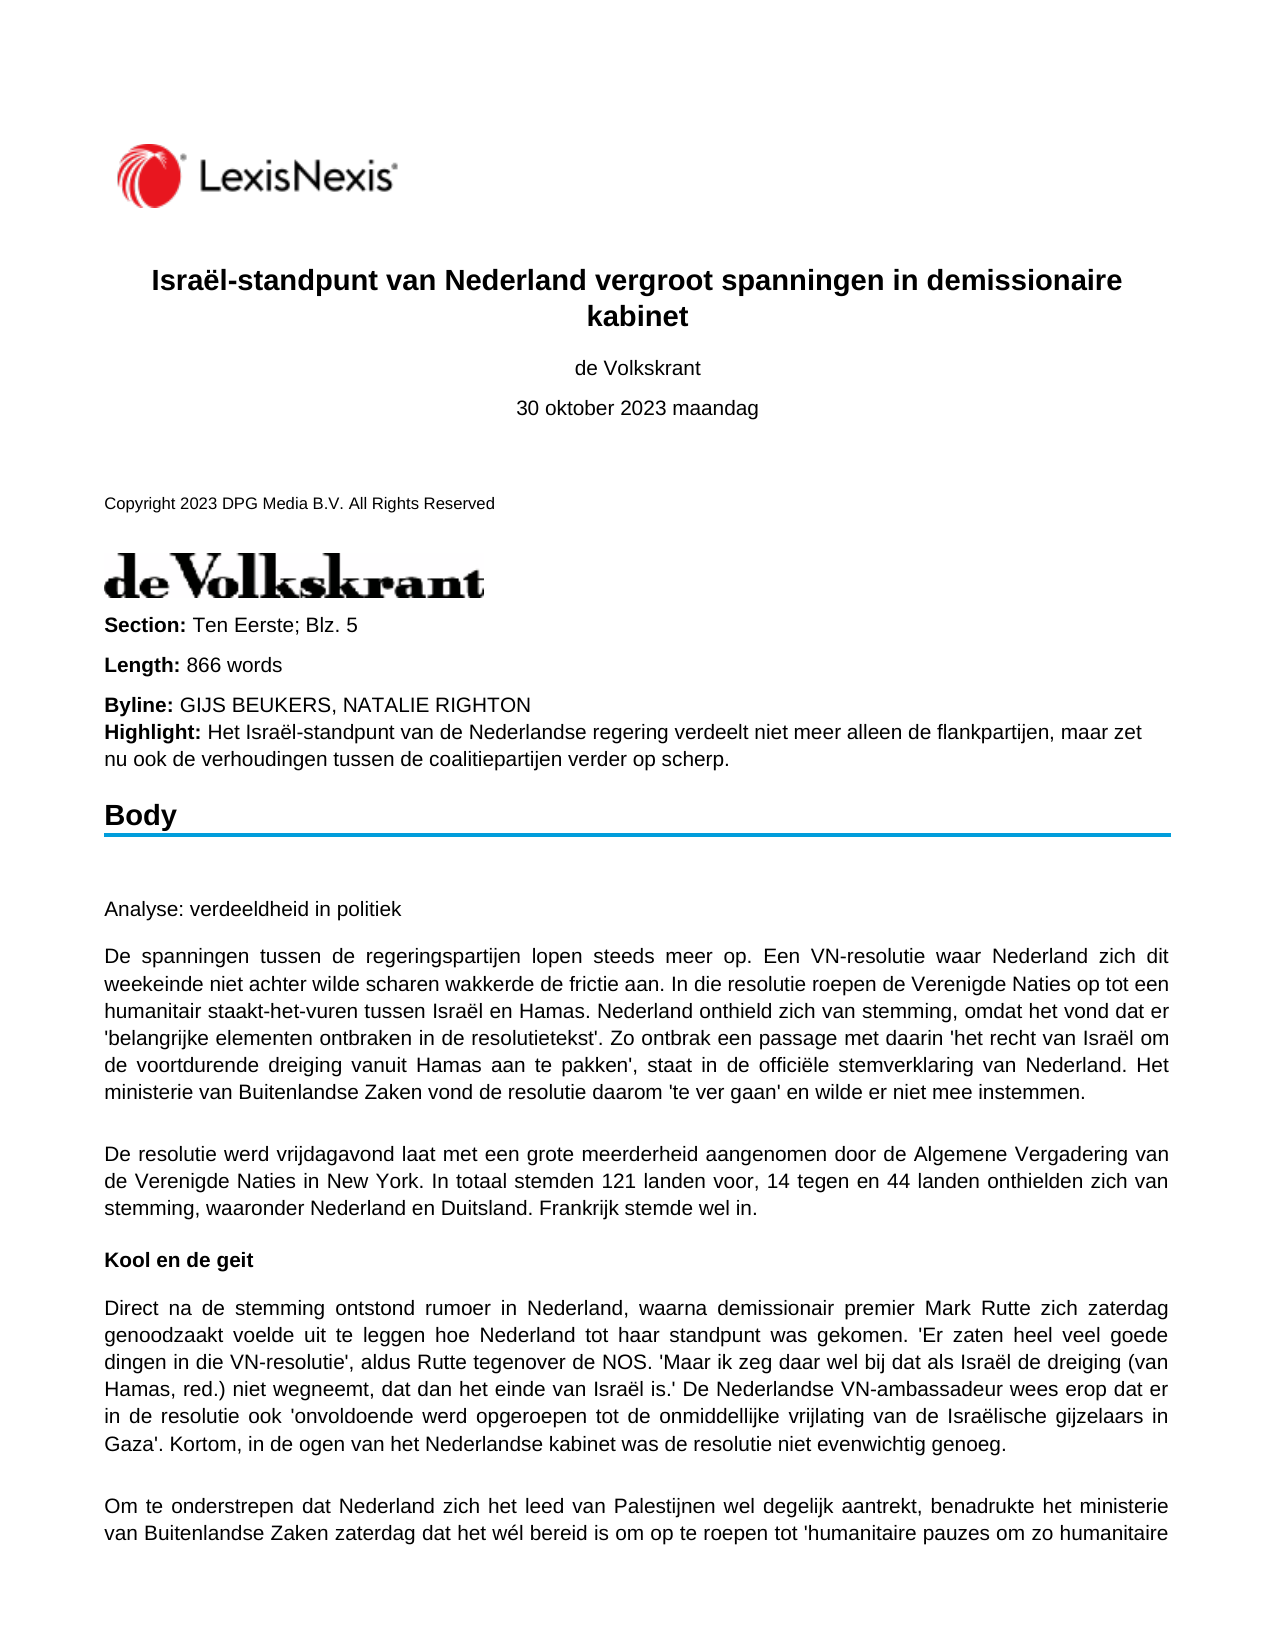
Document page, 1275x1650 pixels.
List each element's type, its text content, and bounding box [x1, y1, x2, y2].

text Copyright 2023 DPG Media B.V. All Rights Reserved [104, 461, 1171, 513]
text Direct na de stemming ontstond rumoer in Nederland, waarna demissionair premier Mark Rutte zich zaterdag genoodzaakt voelde uit te leggen hoe Nederland tot haar standpunt was gekomen. 'Er zaten heel veel goede dingen in die VN-resolutie', aldus Rutte tegenover de NOS. 'Maar ik zeg daar wel bij dat als Israël de dreiging (van Hamas, red.) niet wegneemt, dat dan het einde van Israël is.' De Nederlandse VN-ambassadeur wees erop dat er in de resolutie ook 'onvoldoende werd opgeroepen tot de onmiddellijke vrijlating van de Israëlische gijzelaars in Gaza'. Kortom, in de ogen van het Nederlandse kabinet was de resolutie niet evenwichtig genoeg. [104, 1293, 1171, 1455]
text Kool en de geit [104, 1245, 1171, 1272]
text De spanningen tussen de regeringspartijen lopen steeds meer op. Een VN-resolutie waar Nederland zich dit weekeinde niet achter wilde scharen wakkerde de frictie aan. In die resolutie roepen de Verenigde Naties op tot een humanitair staakt-het-vuren tussen Israël en Hamas. Nederland onthield zich van stemming, omdat het vond dat er 'belangrijke elementen ontbraken in de resolutietekst'. Zo ontbrak een passage met daarin 'het recht van Israël om de voortdurende dreiging vanuit Hamas aan te pakken', staat in de officiële stemverklaring van Nederland. Het ministerie van Buitenlandse Zaken vond de resolutie daarom 'te ver gaan' en wilde er niet mee instemmen. [104, 941, 1171, 1104]
picture [104, 144, 412, 208]
text 30 oktober 2023 maandag [104, 393, 1171, 420]
text De resolutie werd vrijdagavond laat met een grote meerderheid aangenomen door de Algemene Vergadering van de Verenigde Naties in New York. In totaal stemden 121 landen voor, 14 tegen en 44 landen onthielden zich van stemming, waaronder Nederland en Duitsland. Frankrijk stemde wel in. [104, 1139, 1171, 1220]
text Length: 866 words [104, 650, 1171, 677]
text Body [104, 796, 1171, 831]
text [104, 1490, 1171, 1544]
text Highlight: Het Israël-standpunt van de Nederlandse regering verdeelt niet meer alleen de flankpartijen, maar zet nu ook de verhoudingen tussen de coalitiepartijen verder op scherp. [104, 716, 1171, 771]
subtitle Israël-standpunt van Nederland vergroot spanningen in demissionaire kabinet [104, 261, 1171, 332]
text Section: Ten Eerste; Blz. 5 [104, 610, 1171, 637]
text de Volkskrant [104, 353, 1171, 380]
text Analyse: verdeeldheid in politiek [104, 893, 1171, 920]
text Byline: GIJS BEUKERS, NATALIE RIGHTON [104, 689, 1171, 716]
